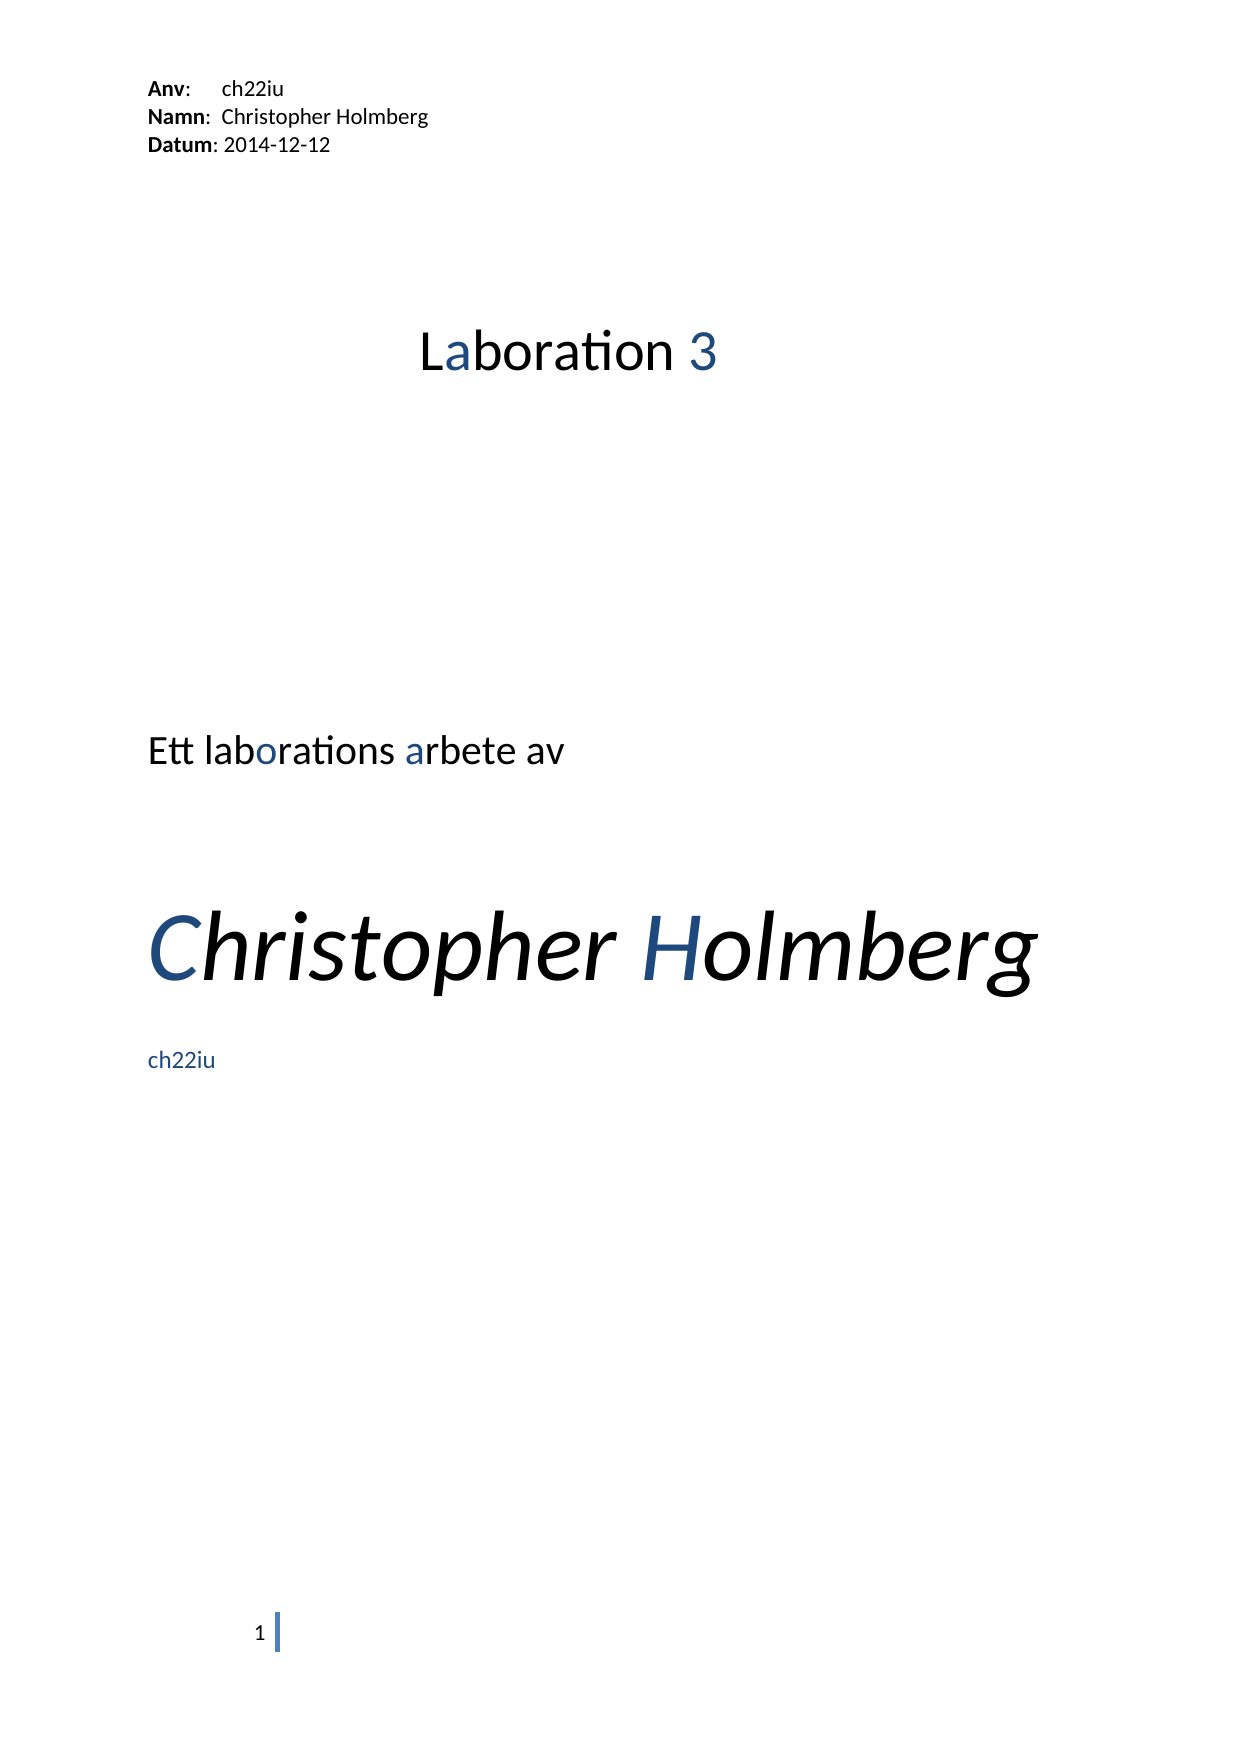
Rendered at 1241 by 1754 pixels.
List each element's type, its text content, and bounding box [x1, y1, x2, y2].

text ch22iu [148, 1044, 1093, 1074]
text Christopher Holmberg [148, 883, 1093, 1005]
text Ett laborations arbete av [148, 724, 1093, 775]
text Laboration 3 [283, 313, 1093, 385]
